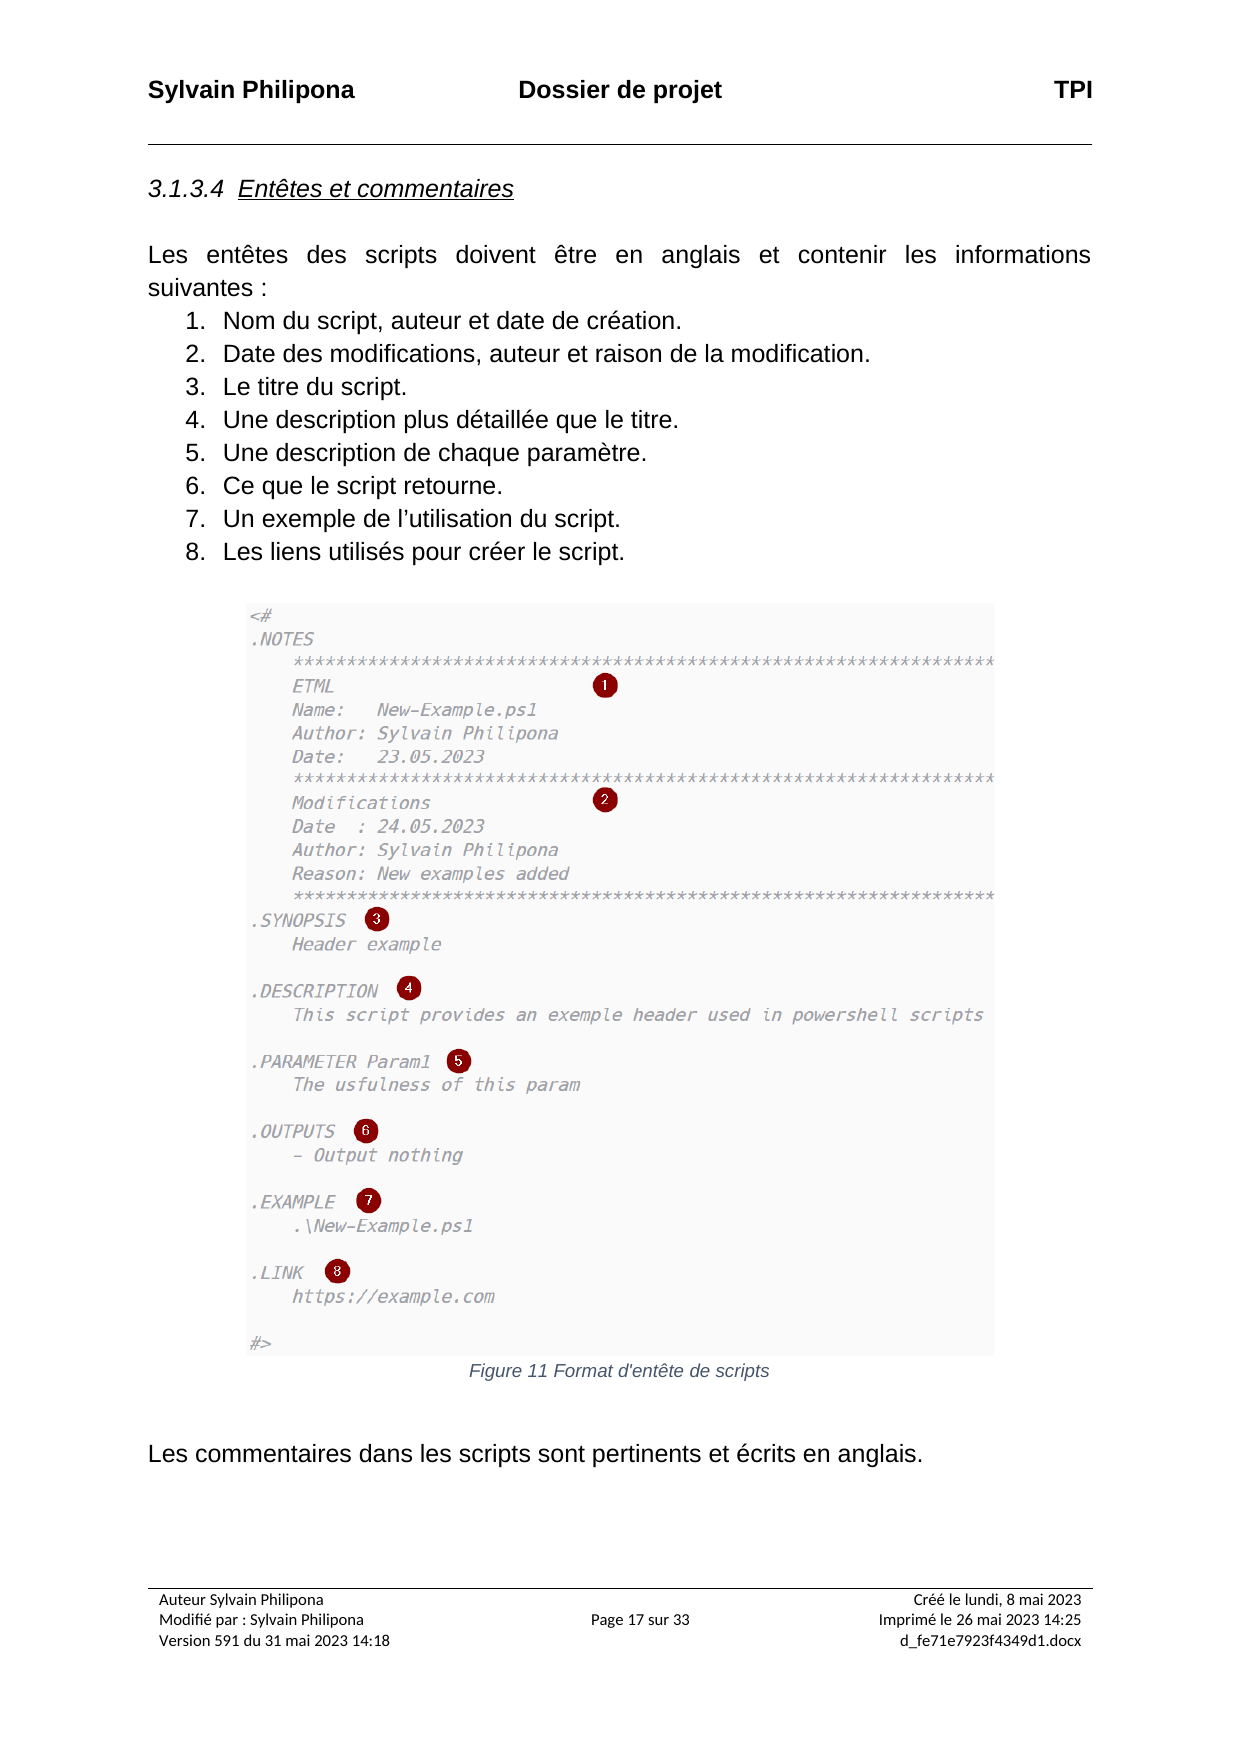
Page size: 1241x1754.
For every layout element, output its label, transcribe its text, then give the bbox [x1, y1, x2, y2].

list Le titre du script. [185, 372, 1092, 401]
text Les commentaires dans les scripts sont pertinents et écrits en anglais. [148, 1439, 1092, 1468]
text Figure 11 Format d'entête de scripts [148, 1360, 1092, 1382]
list Date des modifications, auteur et raison de la modification. [185, 339, 1092, 368]
text Les entêtes des scripts doivent être en anglais et contenir les informations suivantes : [148, 240, 1092, 302]
picture [246, 603, 995, 1356]
list Une description de chaque paramètre. [185, 438, 1092, 467]
list Une description plus détaillée que le titre. [185, 405, 1092, 434]
list Un exemple de l’utilisation du script. [185, 504, 1092, 533]
list Nom du script, auteur et date de création. [185, 306, 1092, 335]
subtitle Entêtes et commentaires [148, 174, 1092, 203]
list Les liens utilisés pour créer le script. [185, 537, 1092, 566]
list Ce que le script retourne. [185, 471, 1092, 500]
